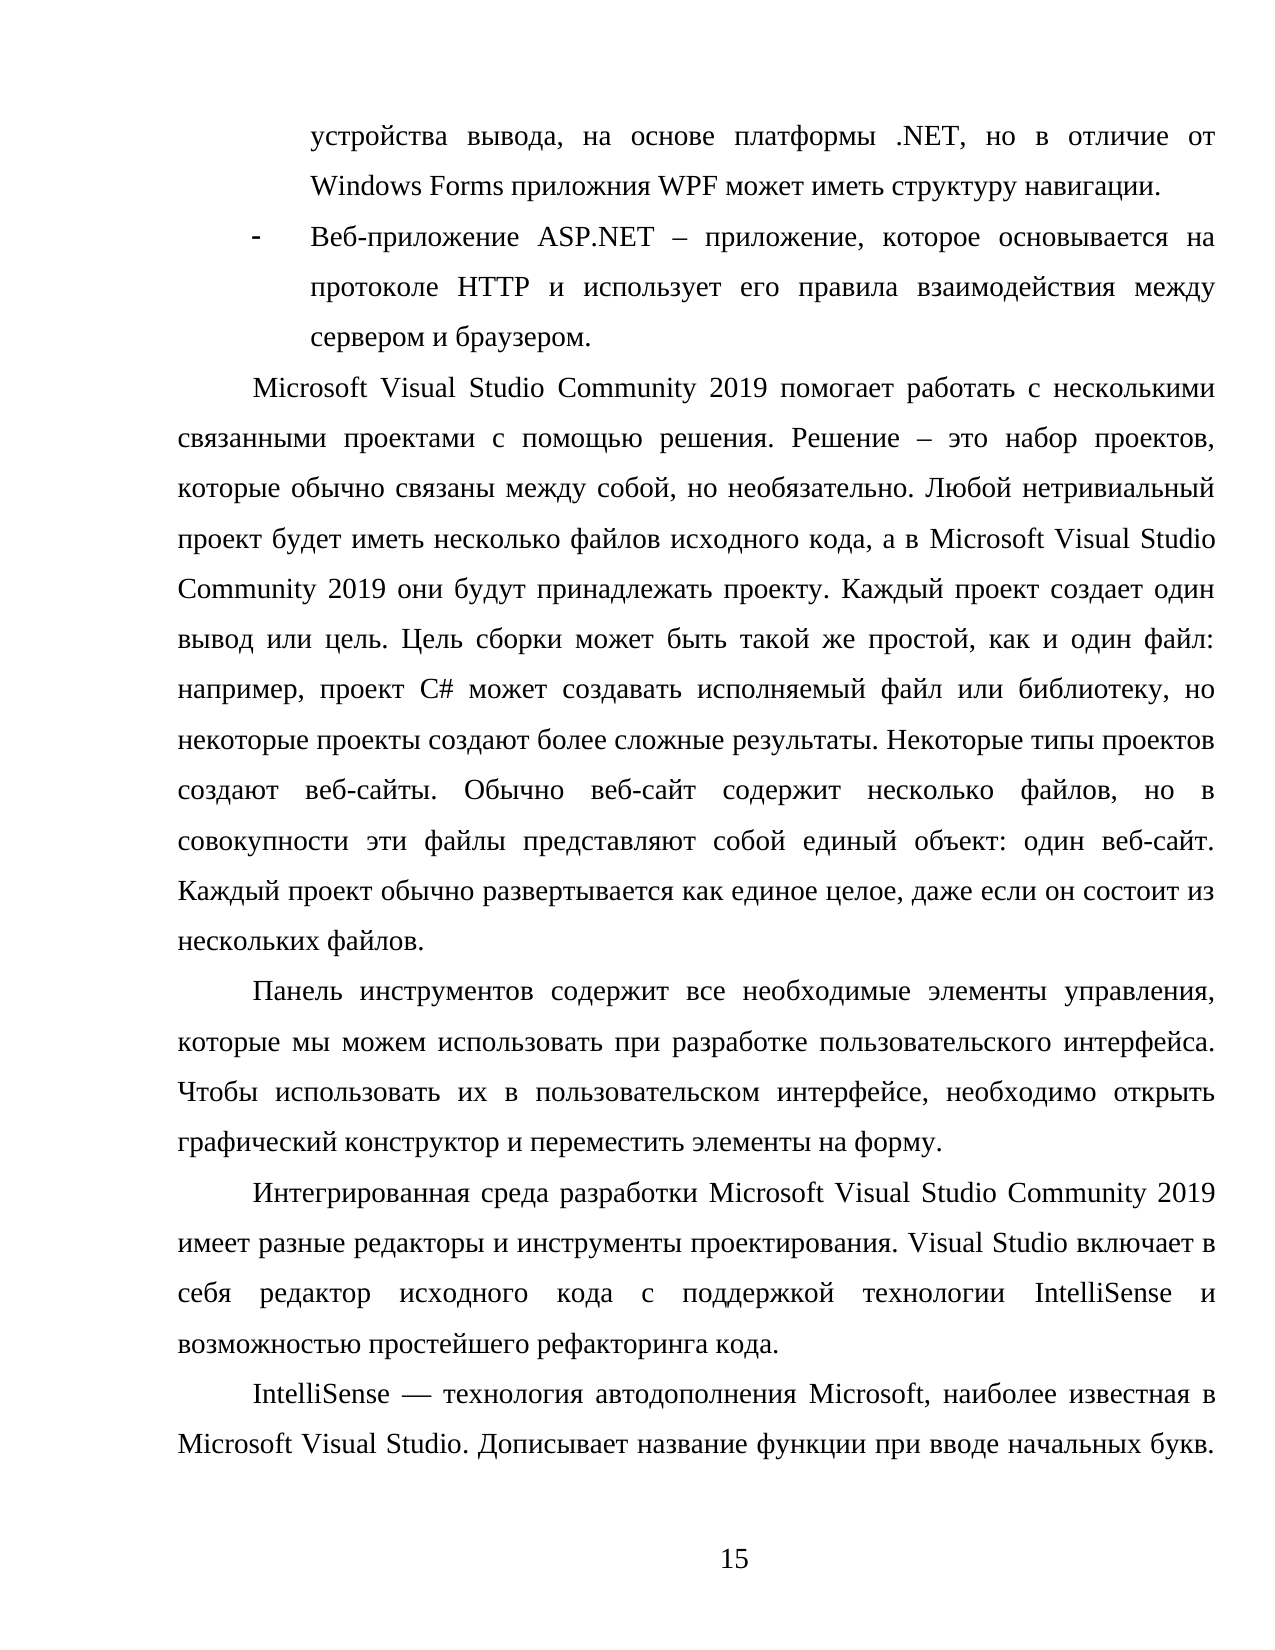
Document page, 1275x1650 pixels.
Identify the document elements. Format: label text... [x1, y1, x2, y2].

list Веб-приложение ASP.NET – приложение, которое основывается на протоколе HTTP и использует его правила взаимодействия между сервером и браузером. [251, 219, 1216, 353]
text Панель инструментов содержит все необходимые элементы управления, которые мы можем использовать при разработке пользовательского интерфейса. Чтобы использовать их в пользовательском интерфейсе, необходимо открыть графический конструктор и переместить элементы на форму. [177, 973, 1216, 1158]
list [251, 118, 1216, 202]
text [177, 1376, 1216, 1460]
text Интегрированная среда разработки Microsoft Visual Studio Community 2019 имеет разные редакторы и инструменты проектирования. Visual Studio включает в себя редактор исходного кода с поддержкой технологии IntelliSense и возможностью простейшего рефакторинга кода. [177, 1175, 1216, 1359]
text Microsoft Visual Studio Community 2019 помогает работать с несколькими связанными проектами с помощью решения. Решение – это набор проектов, которые обычно связаны между собой, но необязательно. Любой нетривиальный проект будет иметь несколько файлов исходного кода, а в Microsoft Visual Studio Community 2019 они будут принадлежать проекту. Каждый проект создает один вывод или цель. Цель сборки может быть такой же простой, как и один файл: например, проект C# может создавать исполняемый файл или библиотеку, но некоторые проекты создают более сложные результаты. Некоторые типы проектов создают веб-сайты. Обычно веб-сайт содержит несколько файлов, но в совокупности эти файлы представляют собой единый объект: один веб-сайт. Каждый проект обычно развертывается как единое целое, даже если он состоит из нескольких файлов. [177, 370, 1216, 957]
